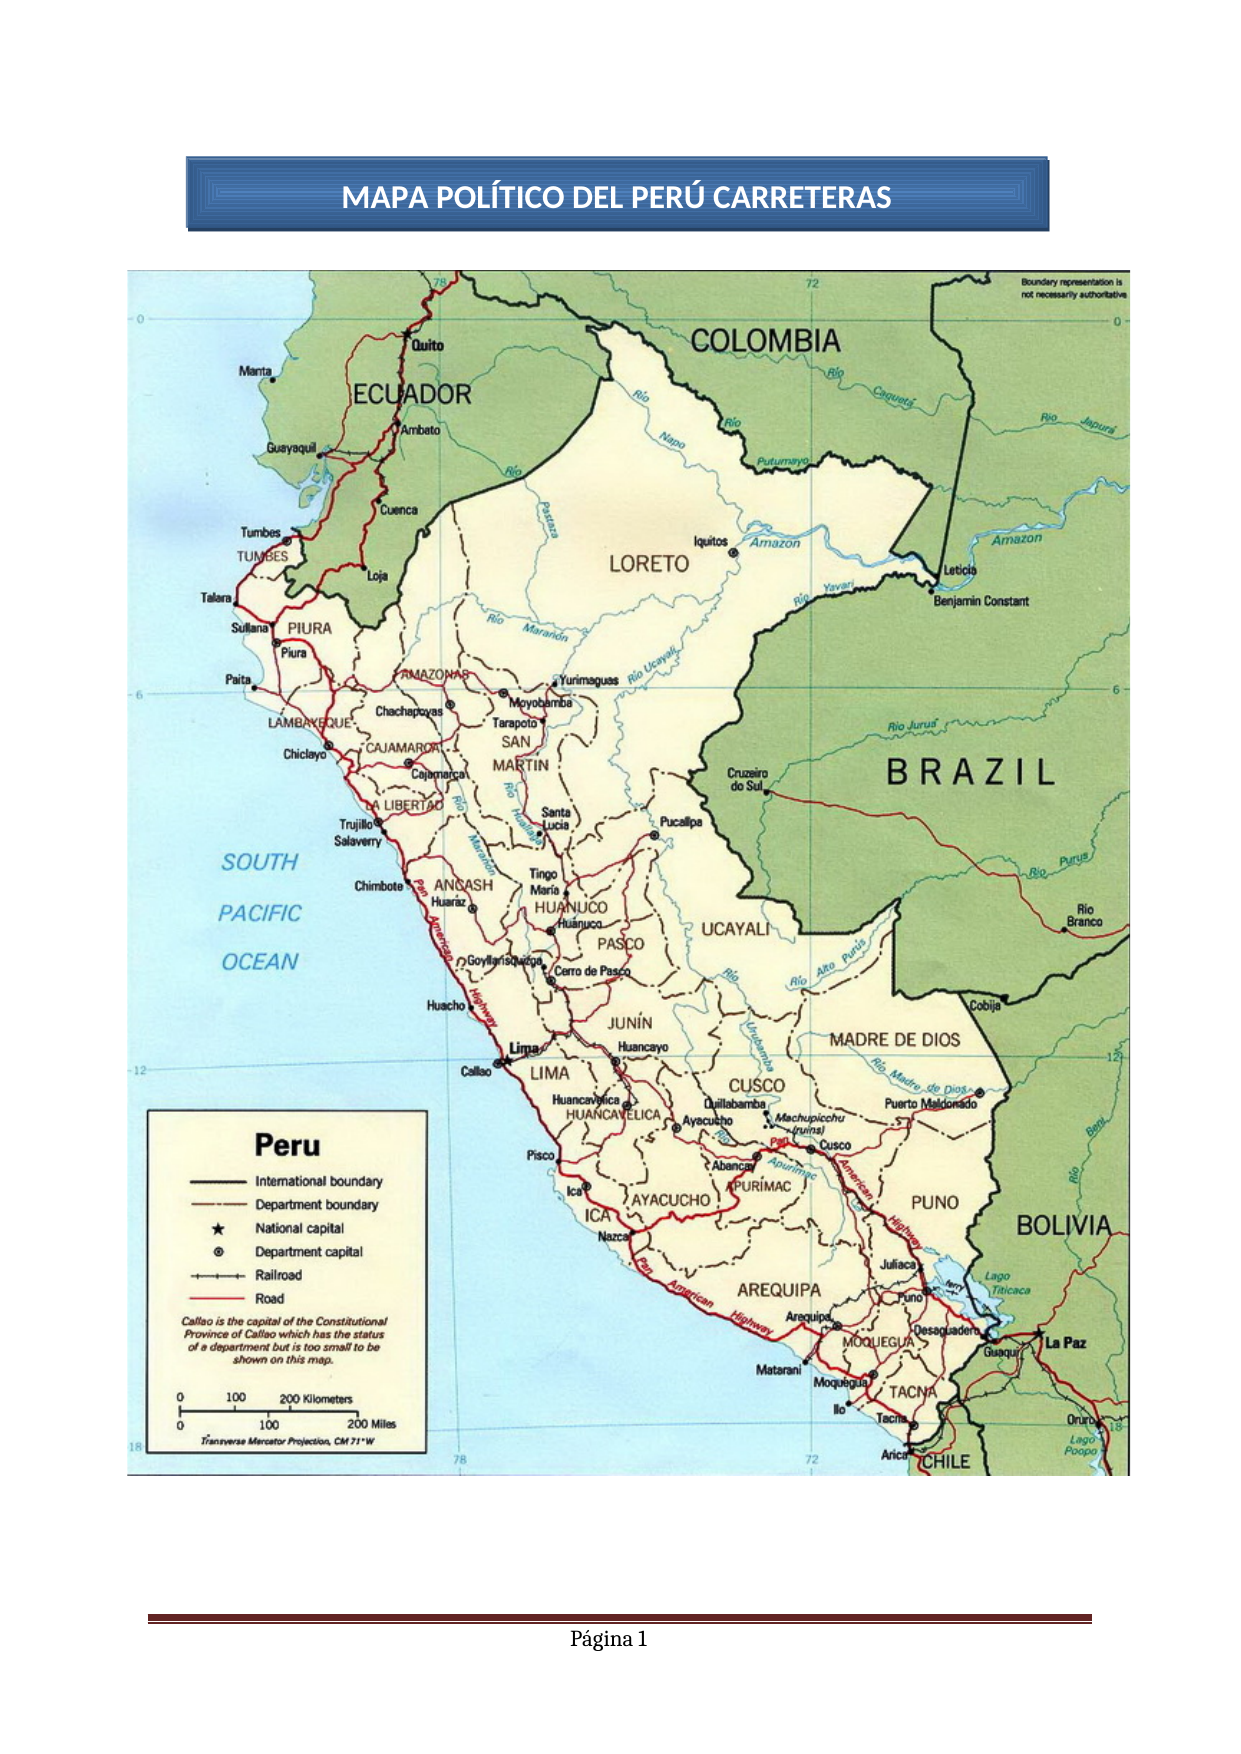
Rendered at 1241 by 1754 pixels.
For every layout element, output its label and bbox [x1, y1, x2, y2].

picture [127, 270, 1130, 1476]
